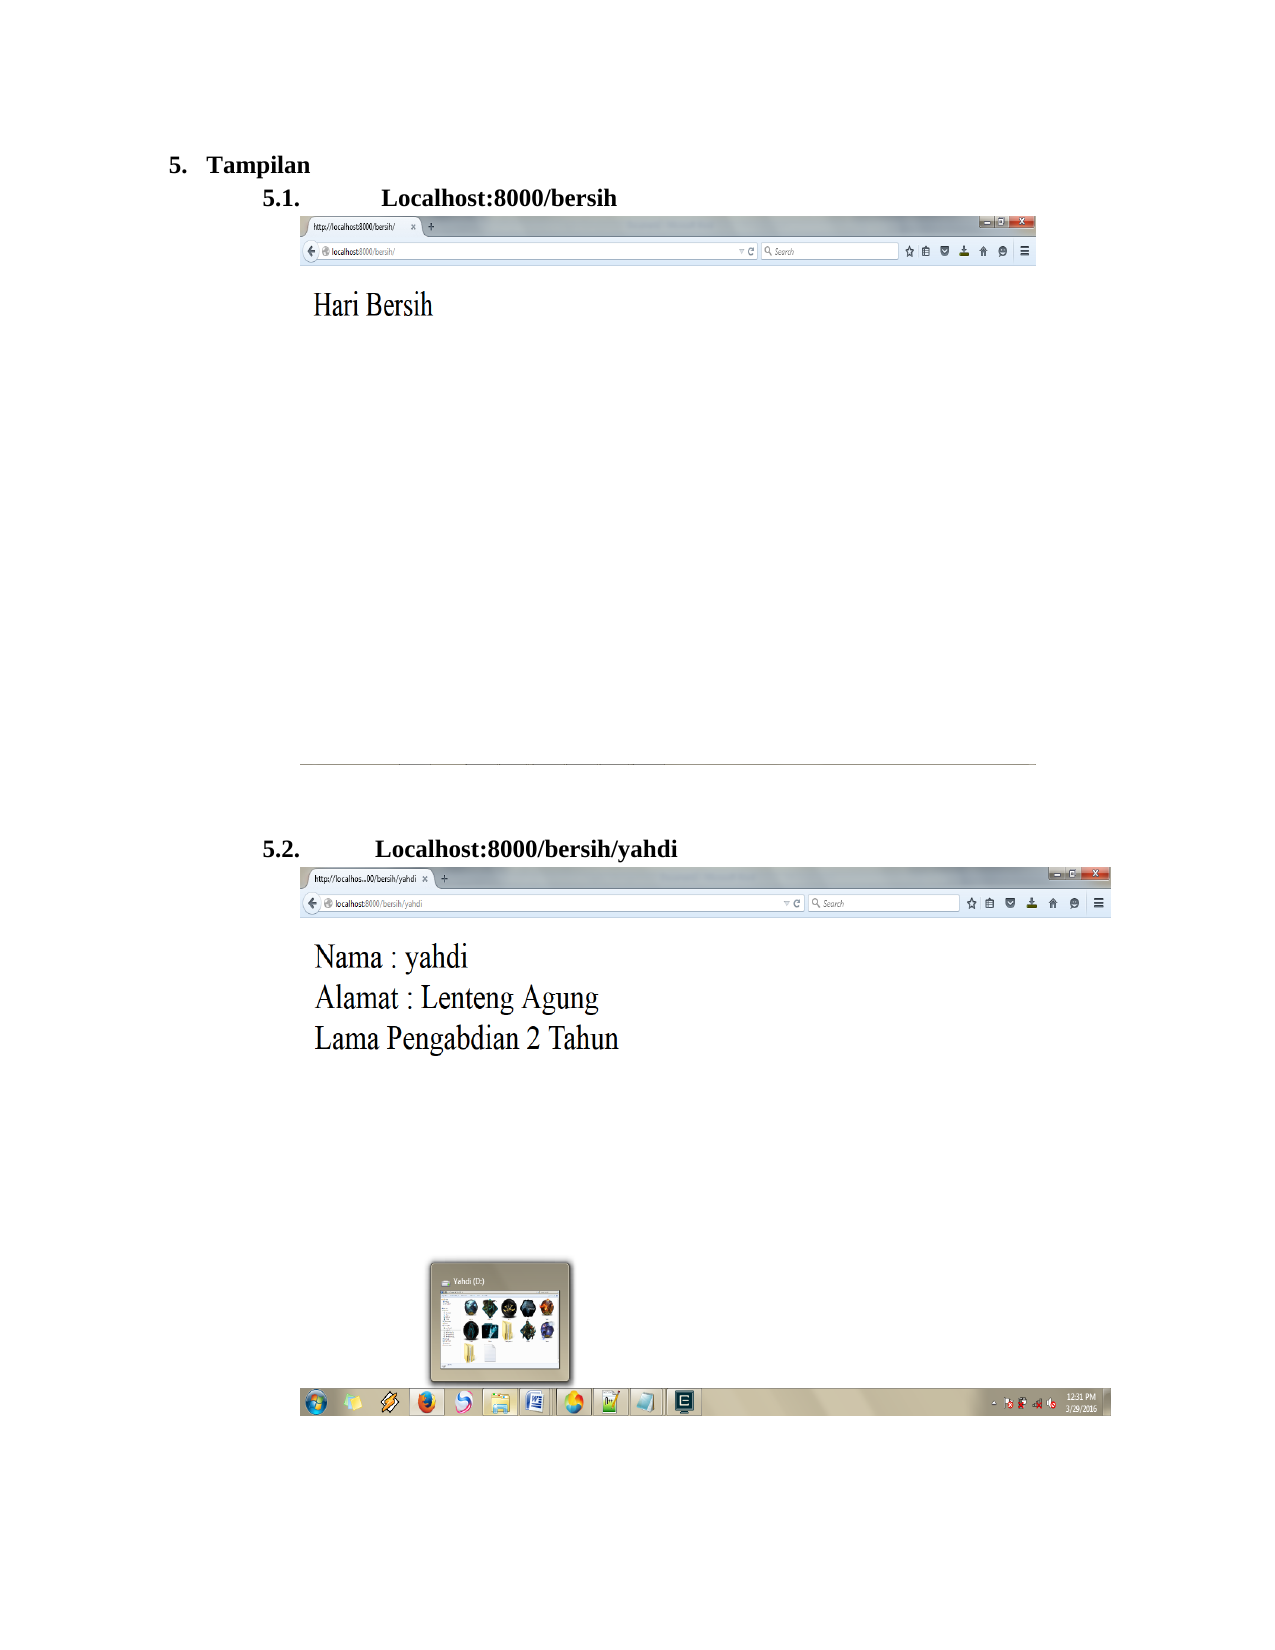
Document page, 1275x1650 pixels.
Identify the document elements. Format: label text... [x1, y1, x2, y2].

picture [300, 867, 1111, 1416]
list Localhost:8000/bersih [262, 183, 1125, 212]
picture [300, 216, 1036, 765]
list Tampilan [169, 150, 1125, 179]
list Localhost:8000/bersih/yahdi [262, 834, 1125, 863]
